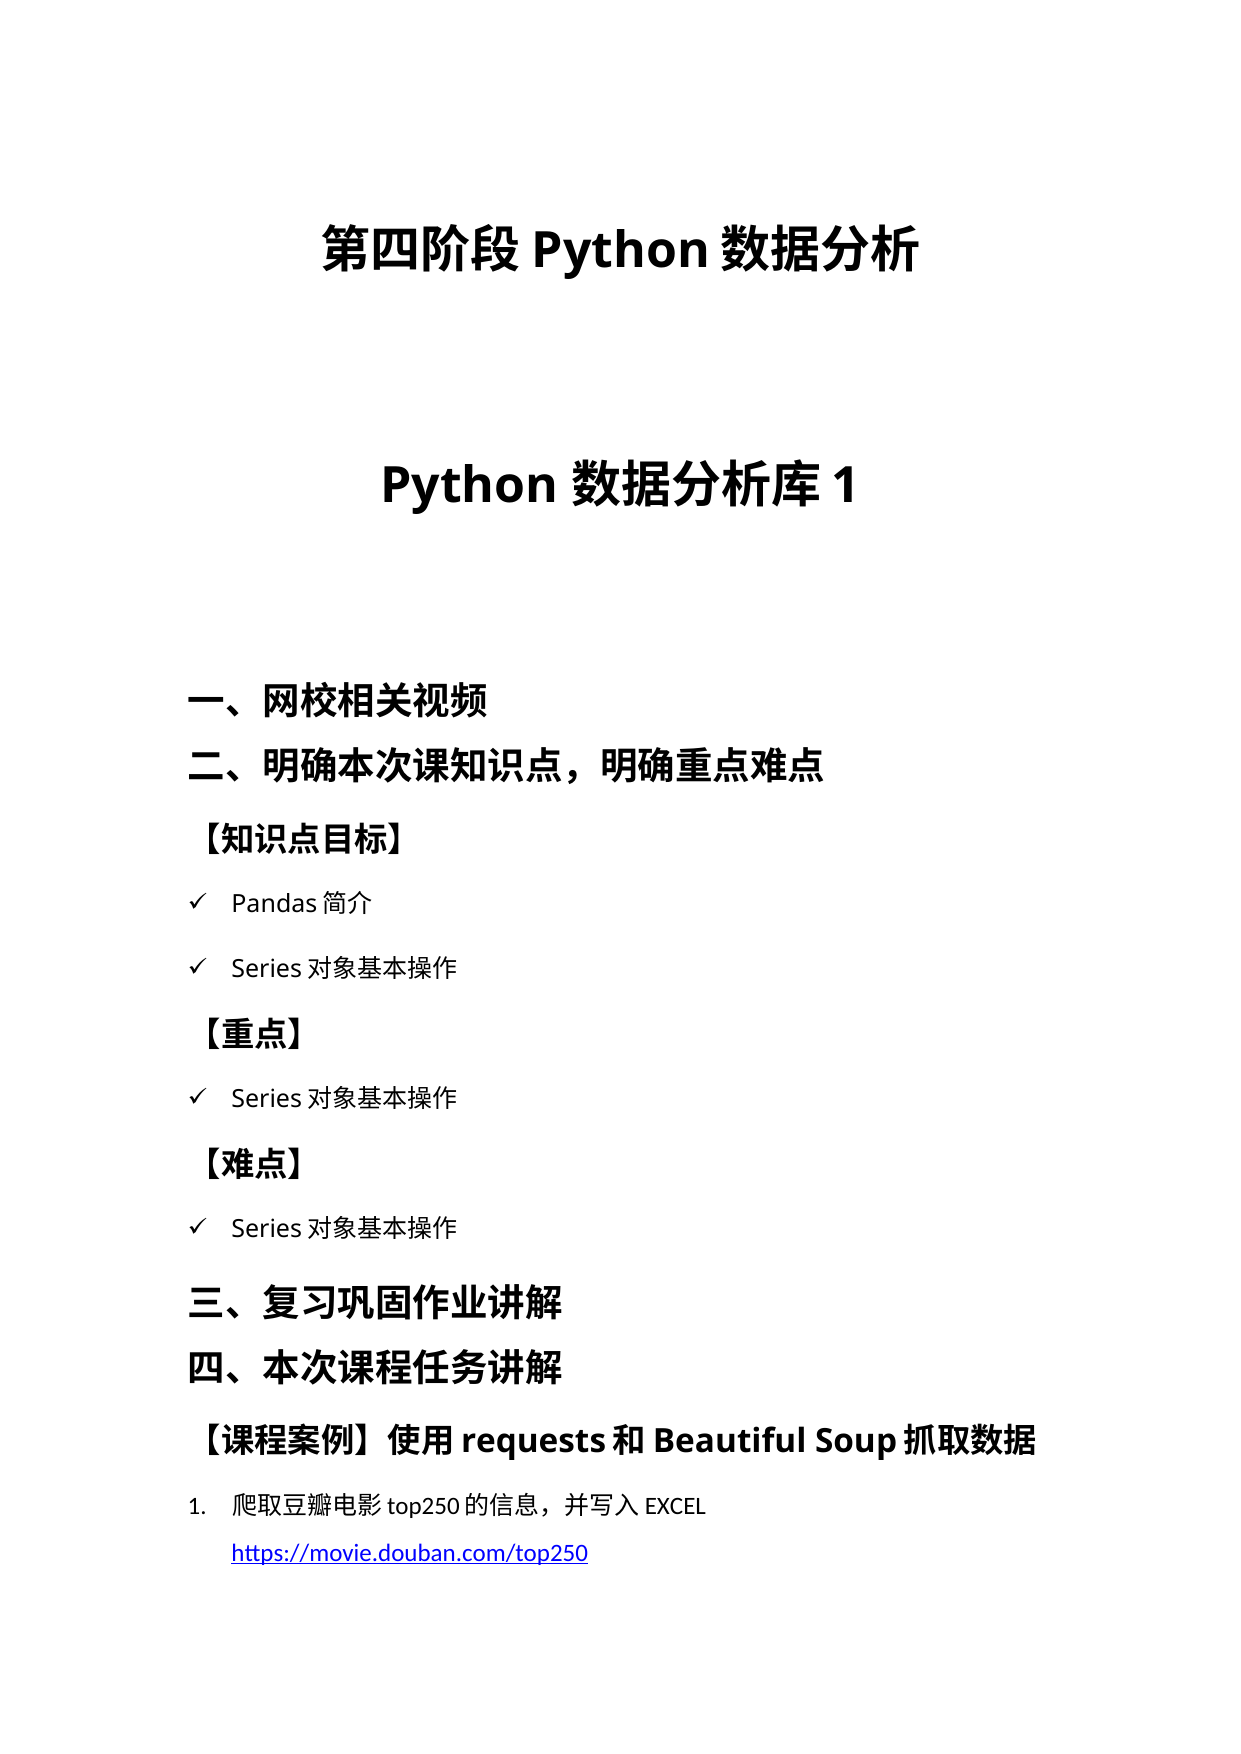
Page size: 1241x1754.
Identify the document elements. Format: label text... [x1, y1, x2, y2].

subtitle Python 数据分析库1 [187, 432, 1053, 529]
list Series对象基本操作 [187, 942, 1053, 1007]
subtitle 【重点】 [187, 1007, 1053, 1072]
subtitle 本次课程任务讲解 [187, 1349, 1053, 1414]
list Series对象基本操作 [187, 1202, 1053, 1267]
subtitle 【难点】 [187, 1137, 1053, 1202]
subtitle 明确本次课知识点，明确重点难点 [187, 739, 1053, 804]
list https://movie.douban.com/top250 [187, 1552, 1053, 1585]
subtitle 第四阶段 Python数据分析 [187, 197, 1053, 295]
list Pandas简介 [187, 877, 1053, 942]
list 爬取豆瓣电影top250的信息，并写入EXCEL [187, 1487, 1053, 1552]
subtitle 【课程案例】使用requests和Beautiful Soup抓取数据 [187, 1422, 1053, 1487]
subtitle 复习巩固作业讲解 [187, 1276, 1053, 1341]
subtitle 【知识点目标】 [187, 812, 1053, 877]
subtitle 网校相关视频 [187, 666, 1053, 731]
list Series对象基本操作 [187, 1072, 1053, 1137]
